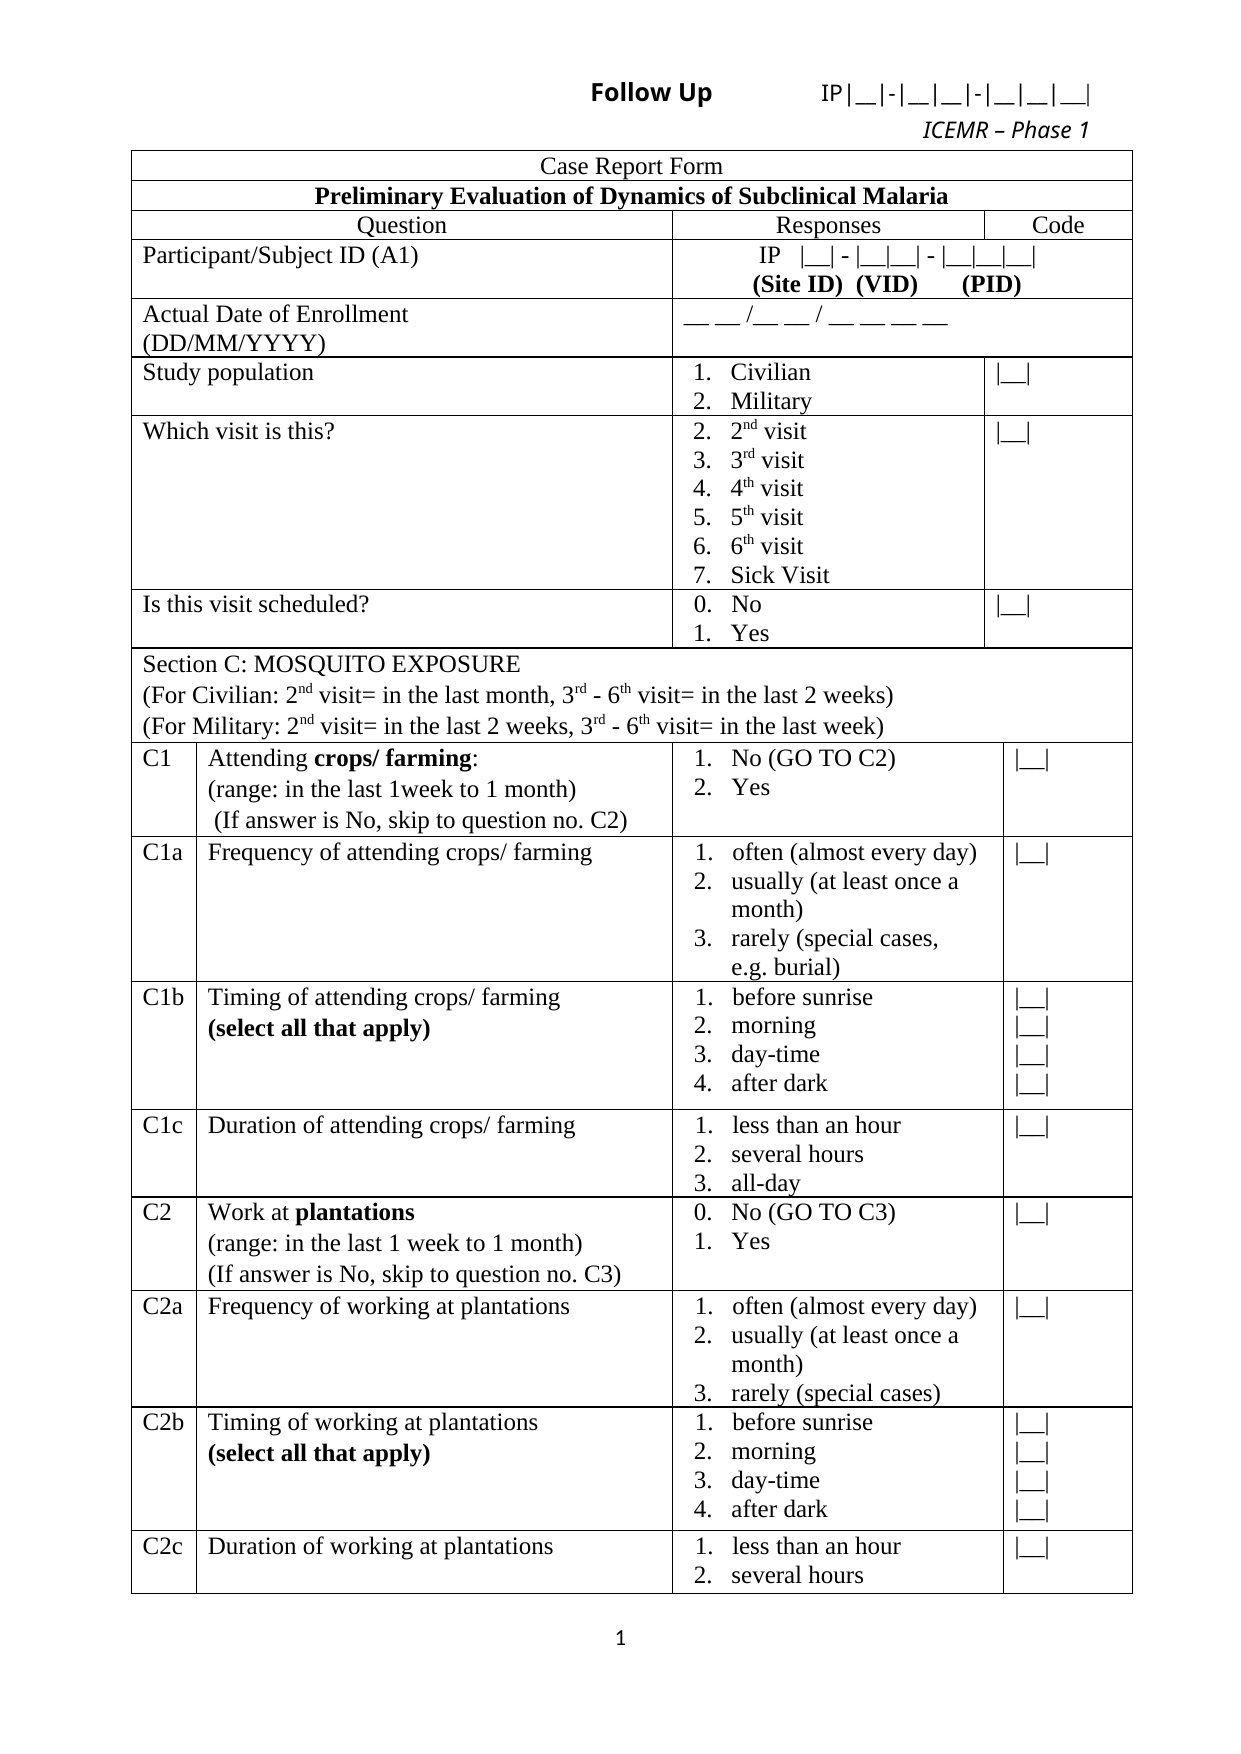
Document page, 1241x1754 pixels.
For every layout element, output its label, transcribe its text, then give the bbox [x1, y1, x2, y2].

table_cell C1c [132, 1110, 196, 1196]
table_cell less than an hour several hours all-day [673, 1110, 1003, 1196]
table_cell C1b [132, 982, 196, 1109]
table_cell |__| [1004, 743, 1132, 836]
table_cell |__| [1004, 1291, 1132, 1406]
table_header Case Report Form [132, 151, 1132, 180]
table_cell before sunrise morning day-time after dark [673, 1408, 1003, 1530]
table_cell Civilian Military [673, 358, 984, 415]
table_cell Code [985, 211, 1132, 239]
table_cell No (GO TO C2) Yes [673, 743, 1003, 836]
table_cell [197, 1531, 672, 1593]
table_header Section C: MOSQUITO EXPOSURE (For Civilian: 2nd visit= in the last month, 3rd - 6th visit= in the last 2 weeks) (For Military: 2nd visit= in the last 2 weeks, 3rd - 6th visit= in the last week) [132, 649, 1132, 742]
table_cell C2c [132, 1531, 196, 1593]
table_cell Actual Date of Enrollment (DD/MM/YYYY) [132, 299, 672, 356]
table_cell before sunrise morning day-time after dark [673, 982, 1003, 1109]
table_cell Frequency of attending crops/ farming [197, 837, 672, 981]
table_cell often (almost every day) usually (at least once a month) rarely (special cases) [673, 1291, 1003, 1406]
table_cell Frequency of working at plantations [197, 1291, 672, 1406]
table_cell |__| |__| |__| |__| [1004, 1408, 1132, 1530]
table_cell Preliminary Evaluation of Dynamics of Subclinical Malaria [132, 181, 1132, 209]
table_cell Question [132, 211, 672, 239]
table_cell |__| [1004, 1198, 1132, 1290]
table_cell 2nd visit 3rd visit 4th visit 5th visit 6th visit Sick Visit [673, 416, 984, 588]
table_cell No (GO TO C3) Yes [673, 1198, 1003, 1290]
table_cell Is this visit scheduled? [132, 590, 672, 647]
table_cell __ __ /__ __ / __ __ __ __ [673, 299, 1132, 356]
table_cell C1 [132, 743, 196, 836]
table_cell Work at plantations (range: in the last 1 week to 1 month) (If answer is No, skip to question no. C3) [197, 1198, 672, 1290]
table_cell Participant/Subject ID (A1) [132, 240, 672, 298]
table_cell Duration of attending crops/ farming [197, 1110, 672, 1196]
table_cell Study population [132, 358, 672, 415]
table_cell C2b [132, 1408, 196, 1530]
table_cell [673, 1531, 1003, 1593]
table_cell C1a [132, 837, 196, 981]
table_cell Which visit is this? [132, 416, 672, 588]
table_cell |__| [985, 416, 1132, 588]
table_cell |__| |__| |__| |__| [1004, 982, 1132, 1109]
table_cell |__| [1004, 837, 1132, 981]
table_cell IP |__| - |__|__| - |__|__|__| (Site ID) (VID) (PID) [673, 240, 1132, 298]
table_cell Timing of working at plantations (select all that apply) [197, 1408, 672, 1530]
table_cell |__| [1004, 1531, 1132, 1593]
table_cell Timing of attending crops/ farming (select all that apply) [197, 982, 672, 1109]
table_cell No Yes [673, 590, 984, 647]
table_cell |__| [985, 358, 1132, 415]
table_cell Attending crops/ farming: (range: in the last 1week to 1 month) (If answer is No, skip to question no. C2) [197, 743, 672, 836]
table_cell Responses [673, 211, 984, 239]
table_cell C2 [132, 1198, 196, 1290]
table_cell often (almost every day) usually (at least once a month) rarely (special cases, e.g. burial) [673, 837, 1003, 981]
table_cell |__| [985, 590, 1132, 647]
table_cell C2a [132, 1291, 196, 1406]
table_cell |__| [1004, 1110, 1132, 1196]
